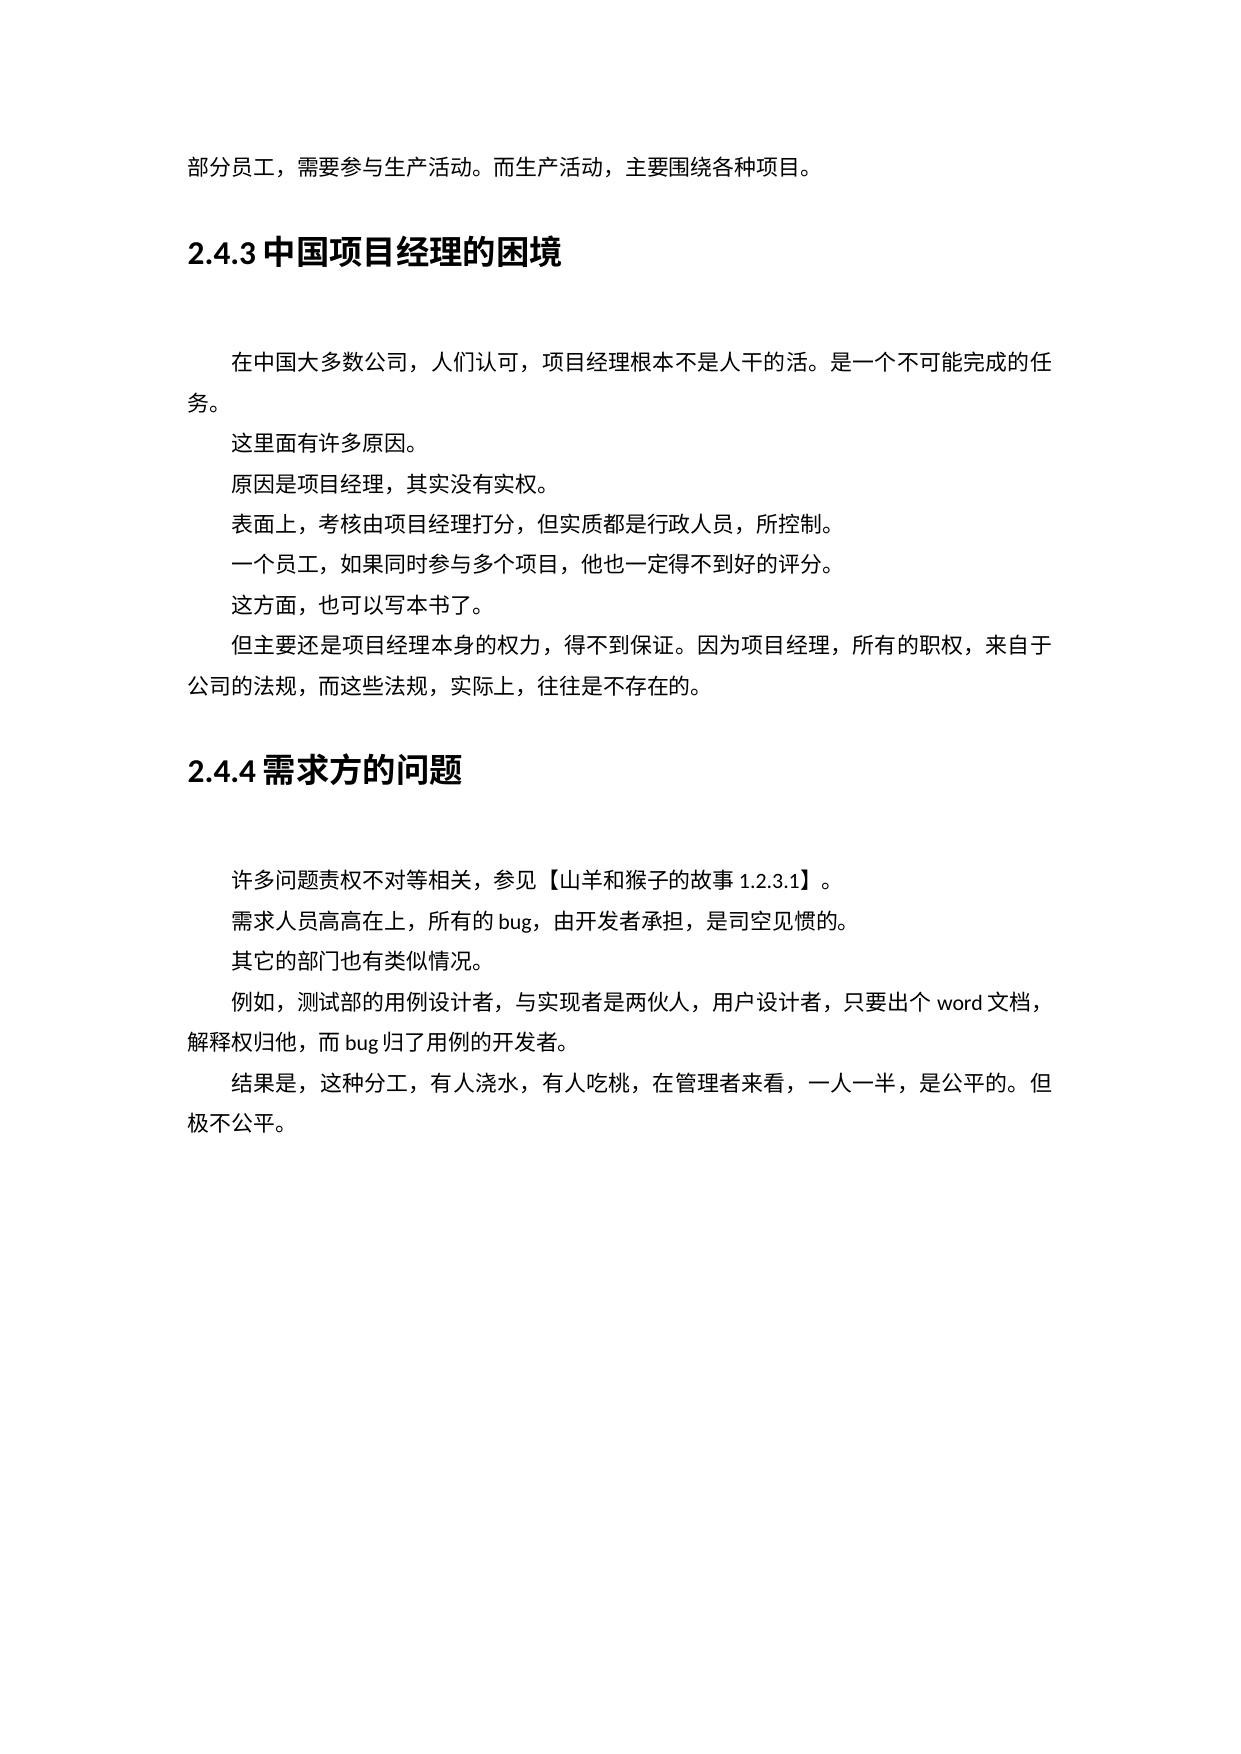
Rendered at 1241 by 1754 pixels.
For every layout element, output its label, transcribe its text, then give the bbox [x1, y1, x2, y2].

text 原因是项目经理，其实没有实权。 [187, 466, 1053, 499]
text 一个员工，如果同时参与多个项目，他也一定得不到好的评分。 [187, 547, 1053, 579]
text 但主要还是项目经理本身的权力，得不到保证。因为项目经理，所有的职权，来自于公司的法规，而这些法规，实际上，往往是不存在的。 [187, 628, 1053, 701]
text 这里面有许多原因。 [187, 426, 1053, 458]
text 例如，测试部的用例设计者，与实现者是两伙人，用户设计者，只要出个word文档，解释权归他，而bug归了用例的开发者。 [187, 984, 1053, 1057]
text 表面上，考核由项目经理打分，但实质都是行政人员，所控制。 [187, 507, 1053, 539]
text 需求人员高高在上，所有的bug，由开发者承担，是司空见惯的。 [187, 903, 1053, 936]
text 在中国大多数公司，人们认可，项目经理根本不是人干的活。是一个不可能完成的任务。 [187, 345, 1053, 418]
text 其它的部门也有类似情况。 [187, 944, 1053, 976]
subtitle 需求方的问题 [187, 736, 1053, 801]
text 这方面，也可以写本书了。 [187, 587, 1053, 620]
text 但一般而言，个体员工的奖金和工资，与项目紧密相关。公司除了行政人员之外，大部分员工，需要参与生产活动。而生产活动，主要围绕各种项目。 [187, 150, 1053, 182]
text 结果是，这种分工，有人浇水，有人吃桃，在管理者来看，一人一半，是公平的。但极不公平。 [187, 1065, 1053, 1138]
text 许多问题责权不对等相关，参见【山羊和猴子的故事1.2.3.1】。 [187, 863, 1053, 896]
subtitle 中国项目经理的困境 [187, 217, 1053, 282]
